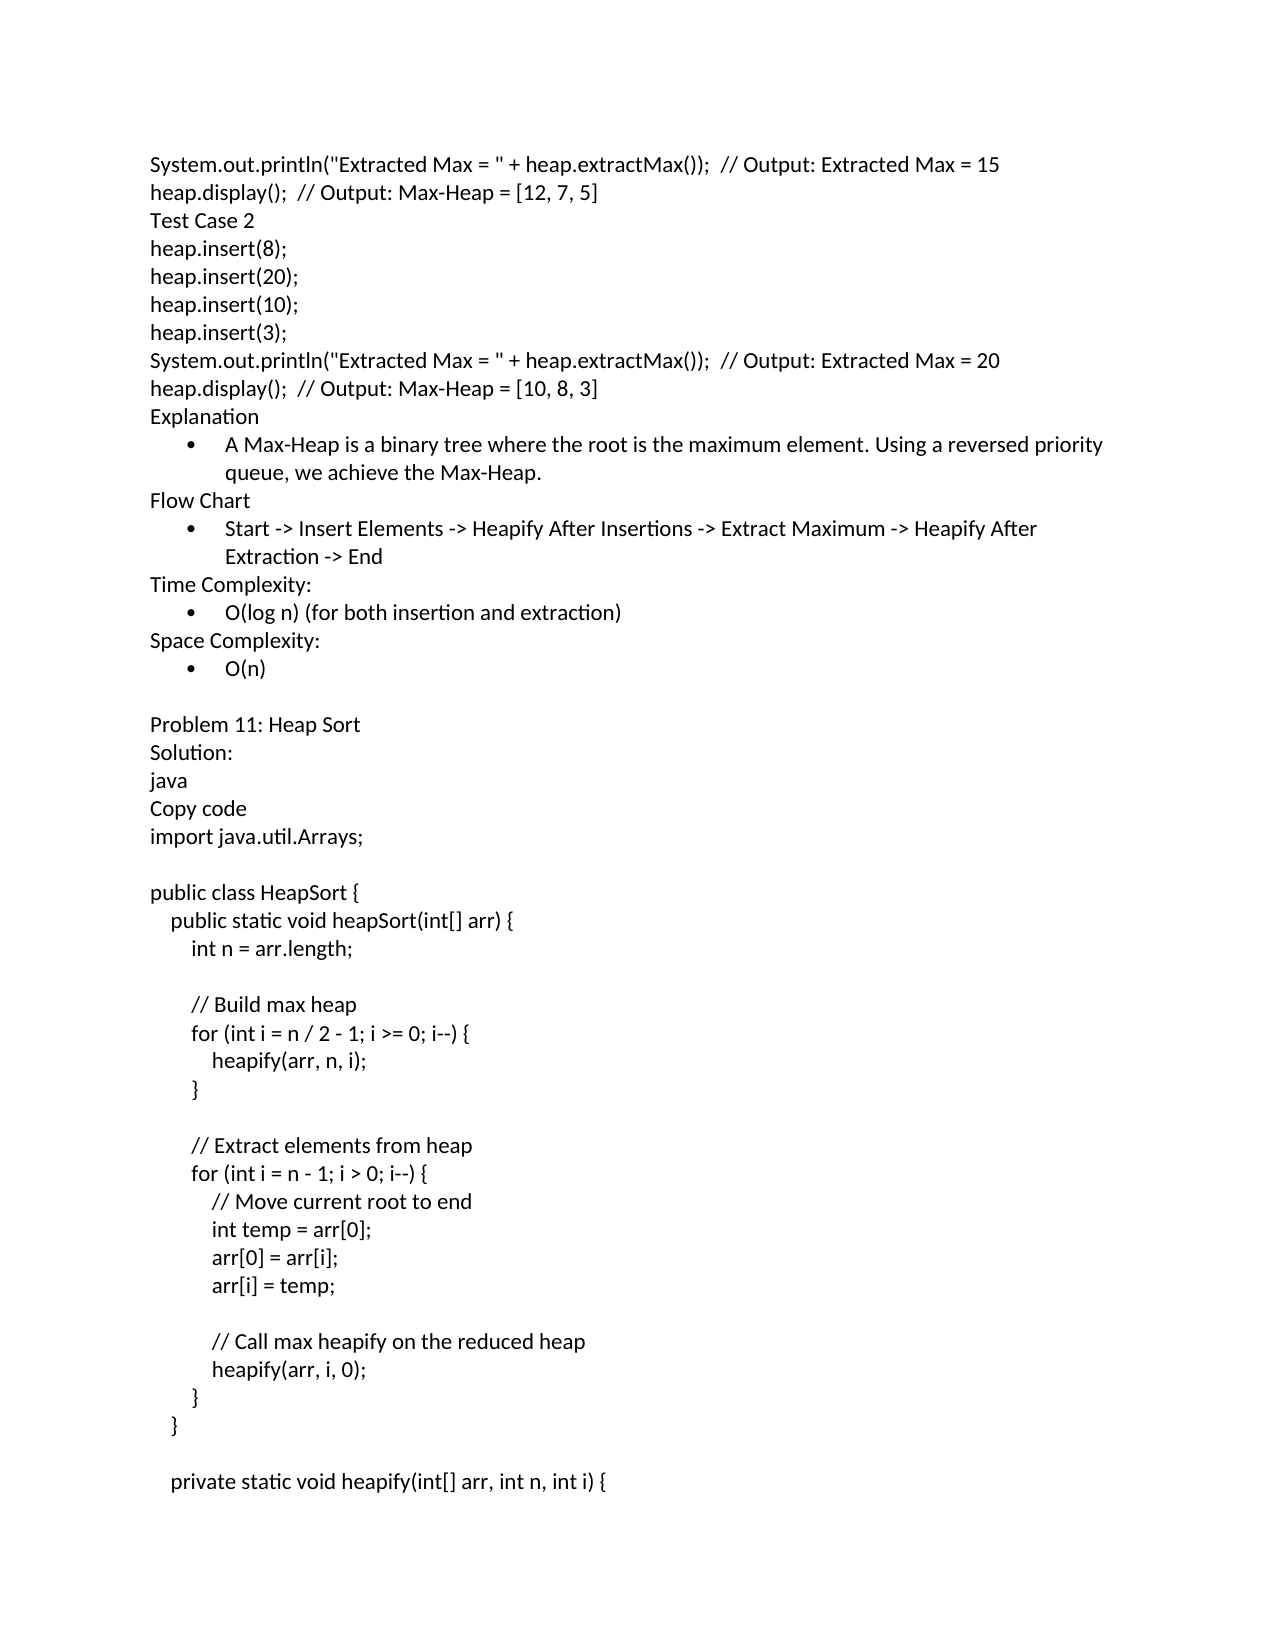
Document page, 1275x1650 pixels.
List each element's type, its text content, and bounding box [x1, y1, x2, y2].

text Copy code [150, 794, 1125, 822]
text int n = arr.length; [150, 934, 1125, 963]
text Explanation [150, 402, 1125, 430]
text Test Case 2 [150, 206, 1125, 234]
text heap.insert(20); [150, 262, 1125, 290]
text } [150, 1411, 1125, 1439]
text heap.insert(3); [150, 318, 1125, 346]
text heapify(arr, i, 0); [150, 1355, 1125, 1383]
text Problem 11: Heap Sort [150, 710, 1125, 738]
text // Move current root to end [150, 1187, 1125, 1215]
text System.out.println("Extracted Max = " + heap.extractMax()); // Output: Extracted Max = 20 [150, 346, 1125, 374]
text // Call max heapify on the reduced heap [150, 1327, 1125, 1355]
text arr[i] = temp; [150, 1271, 1125, 1299]
text heap.display(); // Output: Max-Heap = [12, 7, 5] [150, 178, 1125, 206]
text import java.util.Arrays; [150, 822, 1125, 851]
list A Max-Heap is a binary tree where the root is the maximum element. Using a reversed priority queue, we achieve the Max-Heap. [187, 430, 1125, 486]
text private static void heapify(int[] arr, int n, int i) { [150, 1467, 1125, 1495]
text public static void heapSort(int[] arr) { [150, 907, 1125, 934]
text heap.display(); // Output: Max-Heap = [10, 8, 3] [150, 374, 1125, 402]
text } [150, 1075, 1125, 1103]
list O(log n) (for both insertion and extraction) [187, 598, 1125, 626]
text Space Complexity: [150, 626, 1125, 654]
text Solution: [150, 738, 1125, 766]
text Time Complexity: [150, 570, 1125, 598]
text int temp = arr[0]; [150, 1215, 1125, 1243]
text // Build max heap [150, 991, 1125, 1019]
text public class HeapSort { [150, 878, 1125, 907]
list Start -> Insert Elements -> Heapify After Insertions -> Extract Maximum -> Heapify After Extraction -> End [187, 514, 1125, 570]
text for (int i = n / 2 - 1; i >= 0; i--) { [150, 1019, 1125, 1047]
text arr[0] = arr[i]; [150, 1243, 1125, 1271]
text heap.insert(8); [150, 234, 1125, 262]
text heap.insert(10); [150, 290, 1125, 318]
text Flow Chart [150, 486, 1125, 514]
text for (int i = n - 1; i > 0; i--) { [150, 1159, 1125, 1187]
text java [150, 766, 1125, 794]
list O(n) [187, 654, 1125, 682]
text System.out.println("Extracted Max = " + heap.extractMax()); // Output: Extracted Max = 15 [150, 150, 1125, 178]
text } [150, 1383, 1125, 1411]
text // Extract elements from heap [150, 1131, 1125, 1159]
text heapify(arr, n, i); [150, 1047, 1125, 1075]
